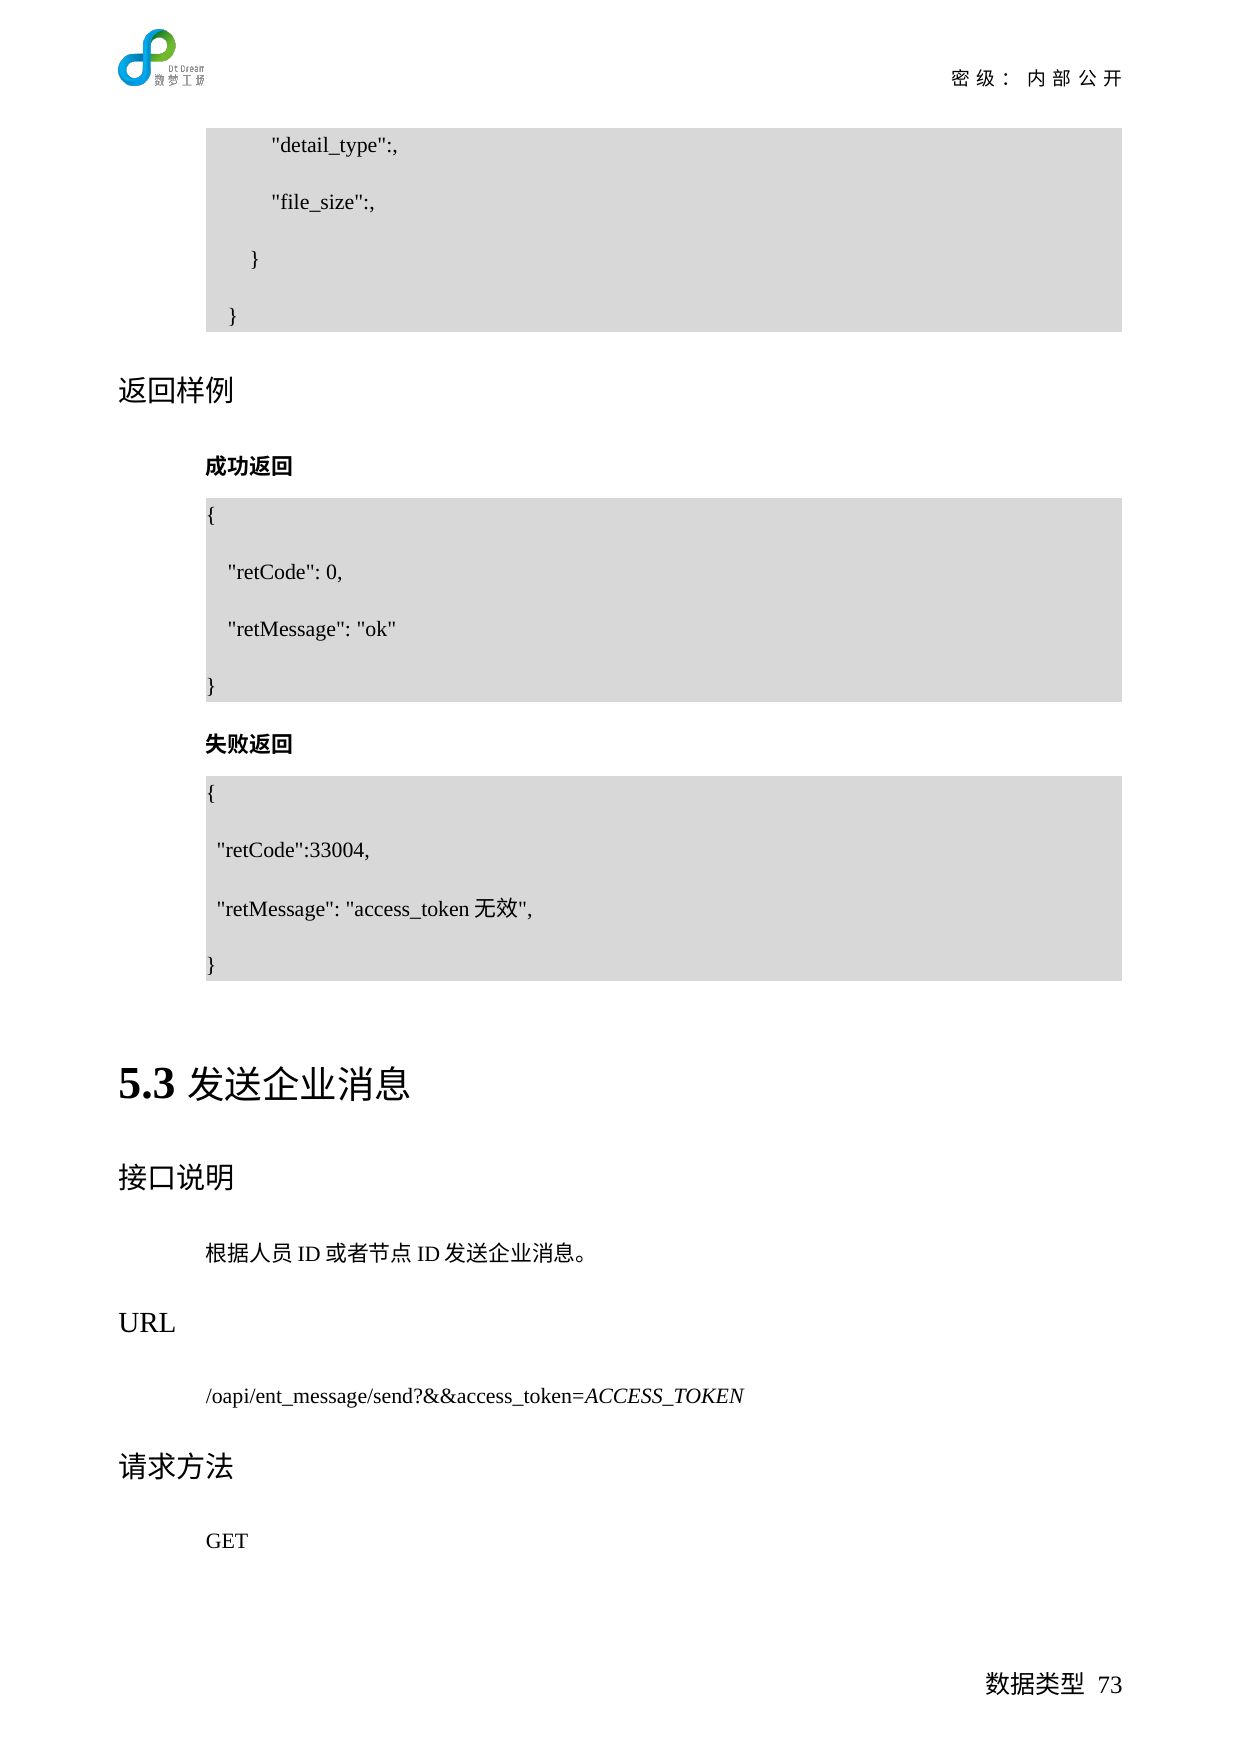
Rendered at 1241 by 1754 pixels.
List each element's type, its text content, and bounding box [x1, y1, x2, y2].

text { [206, 776, 1122, 809]
text 返回样例 [118, 356, 1122, 421]
picture [142, 29, 204, 86]
text 接口说明 [118, 1143, 1122, 1208]
text "retMessage": "ok" [206, 612, 1122, 645]
text } [206, 299, 1122, 332]
picture [118, 29, 152, 63]
picture [118, 76, 127, 86]
text } [206, 669, 1122, 702]
text URL [118, 1289, 1122, 1354]
text "file_size":, [206, 185, 1122, 218]
subtitle 发送企业消息 [118, 1049, 1122, 1114]
text "retMessage": "access_token无效", [206, 890, 1122, 923]
text /oapi/ent_message/send?&&access_token=ACCESS_TOKEN [206, 1380, 1122, 1412]
text "retCode": 0, [206, 555, 1122, 588]
text } [206, 242, 1122, 275]
text "detail_type":, [206, 128, 1122, 161]
text 根据人员ID或者节点ID发送企业消息。 [206, 1236, 1122, 1268]
text 成功返回 [206, 448, 1122, 481]
text 请求方法 [118, 1432, 1122, 1497]
text "retCode":33004, [206, 833, 1122, 866]
picture [127, 62, 142, 77]
text } [206, 948, 1122, 981]
text GET [206, 1524, 1122, 1557]
text { [206, 498, 1122, 531]
text 失败返回 [206, 726, 1122, 759]
